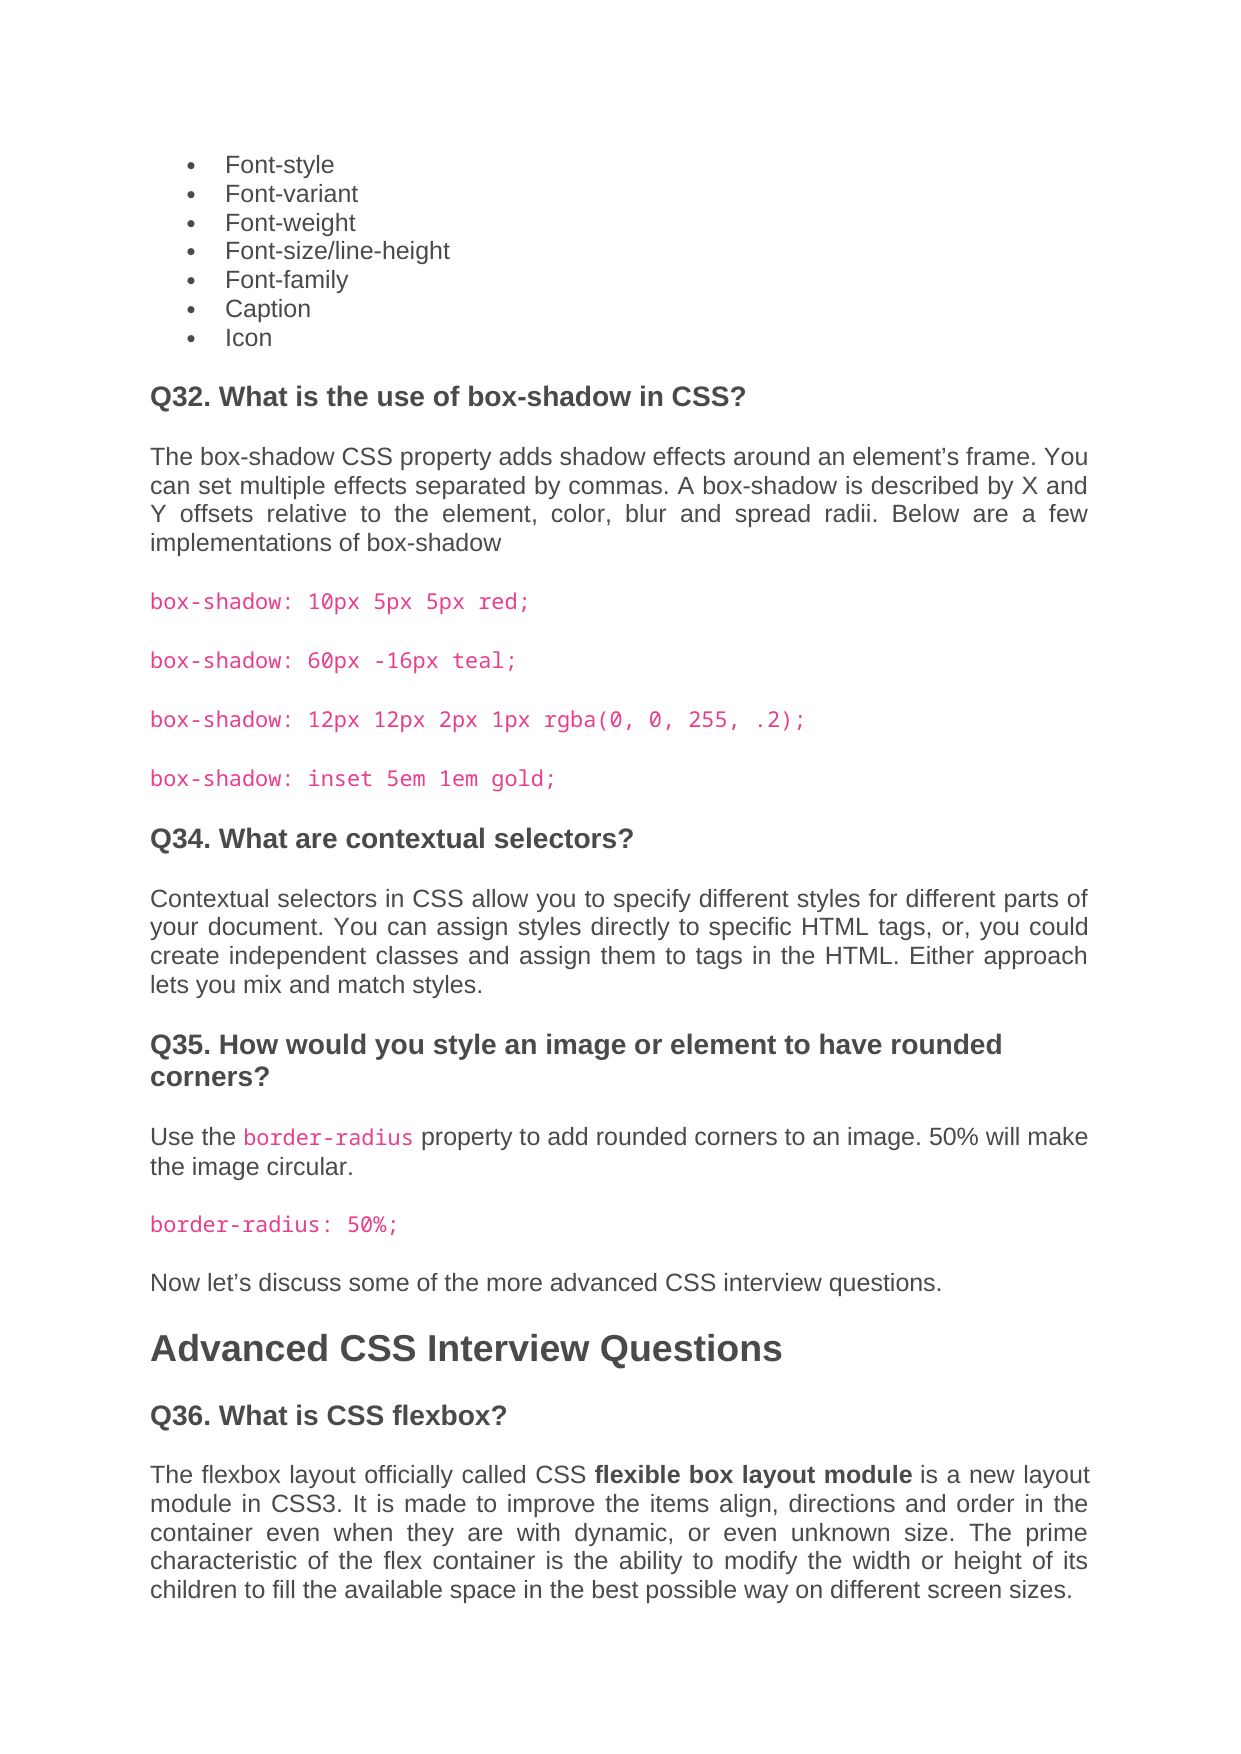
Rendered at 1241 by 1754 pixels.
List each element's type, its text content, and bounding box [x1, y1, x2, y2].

list Font-size/line-height [187, 236, 1090, 265]
text Now let’s discuss some of the more advanced CSS interview questions. [150, 1268, 1090, 1297]
text border-radius: 50%; [150, 1209, 1090, 1239]
text Q32. What is the use of box-shadow in CSS? [150, 380, 1090, 413]
list Caption [187, 294, 1090, 322]
list Font-variant [187, 179, 1090, 207]
text box-shadow: 12px 12px 2px 1px rgba(0, 0, 255, .2); [150, 704, 1090, 734]
text box-shadow: 10px 5px 5px red; [150, 586, 1090, 616]
text box-shadow: 60px -16px teal; [150, 645, 1090, 675]
list Font-family [187, 265, 1090, 294]
text Q34. What are contextual selectors? [150, 822, 1090, 854]
list Font-style [187, 150, 1090, 179]
text The flexbox layout officially called CSS flexible box layout module is a new layout module in CSS3. It is made to improve the items align, directions and order in the container even when they are with dynamic, or even unknown size. The prime characteristic of the flex container is the ability to modify the width or height of its children to fill the available space in the best possible way on different screen sizes. [150, 1460, 1090, 1604]
list Font-weight [187, 207, 1090, 236]
text Q36. What is CSS flexbox? [150, 1398, 1090, 1431]
text The box-shadow CSS property adds shadow effects around an element’s frame. You can set multiple effects separated by commas. A box-shadow is described by X and Y offsets relative to the element, color, blur and spread radii. Below are a few implementations of box-shadow [150, 442, 1090, 557]
text Q35. How would you style an image or element to have rounded corners? [150, 1028, 1090, 1092]
list Icon [187, 322, 1090, 351]
text box-shadow: inset 5em 1em gold; [150, 763, 1090, 793]
text Contextual selectors in CSS allow you to specify different styles for different parts of your document. You can assign styles directly to specific HTML tags, or, you could create independent classes and assign them to tags in the HTML. Either approach lets you mix and match styles. [150, 883, 1090, 998]
text Use the border-radius property to add rounded corners to an image. 50% will make the image circular. [150, 1122, 1090, 1180]
text Advanced CSS Interview Questions [150, 1326, 1090, 1369]
